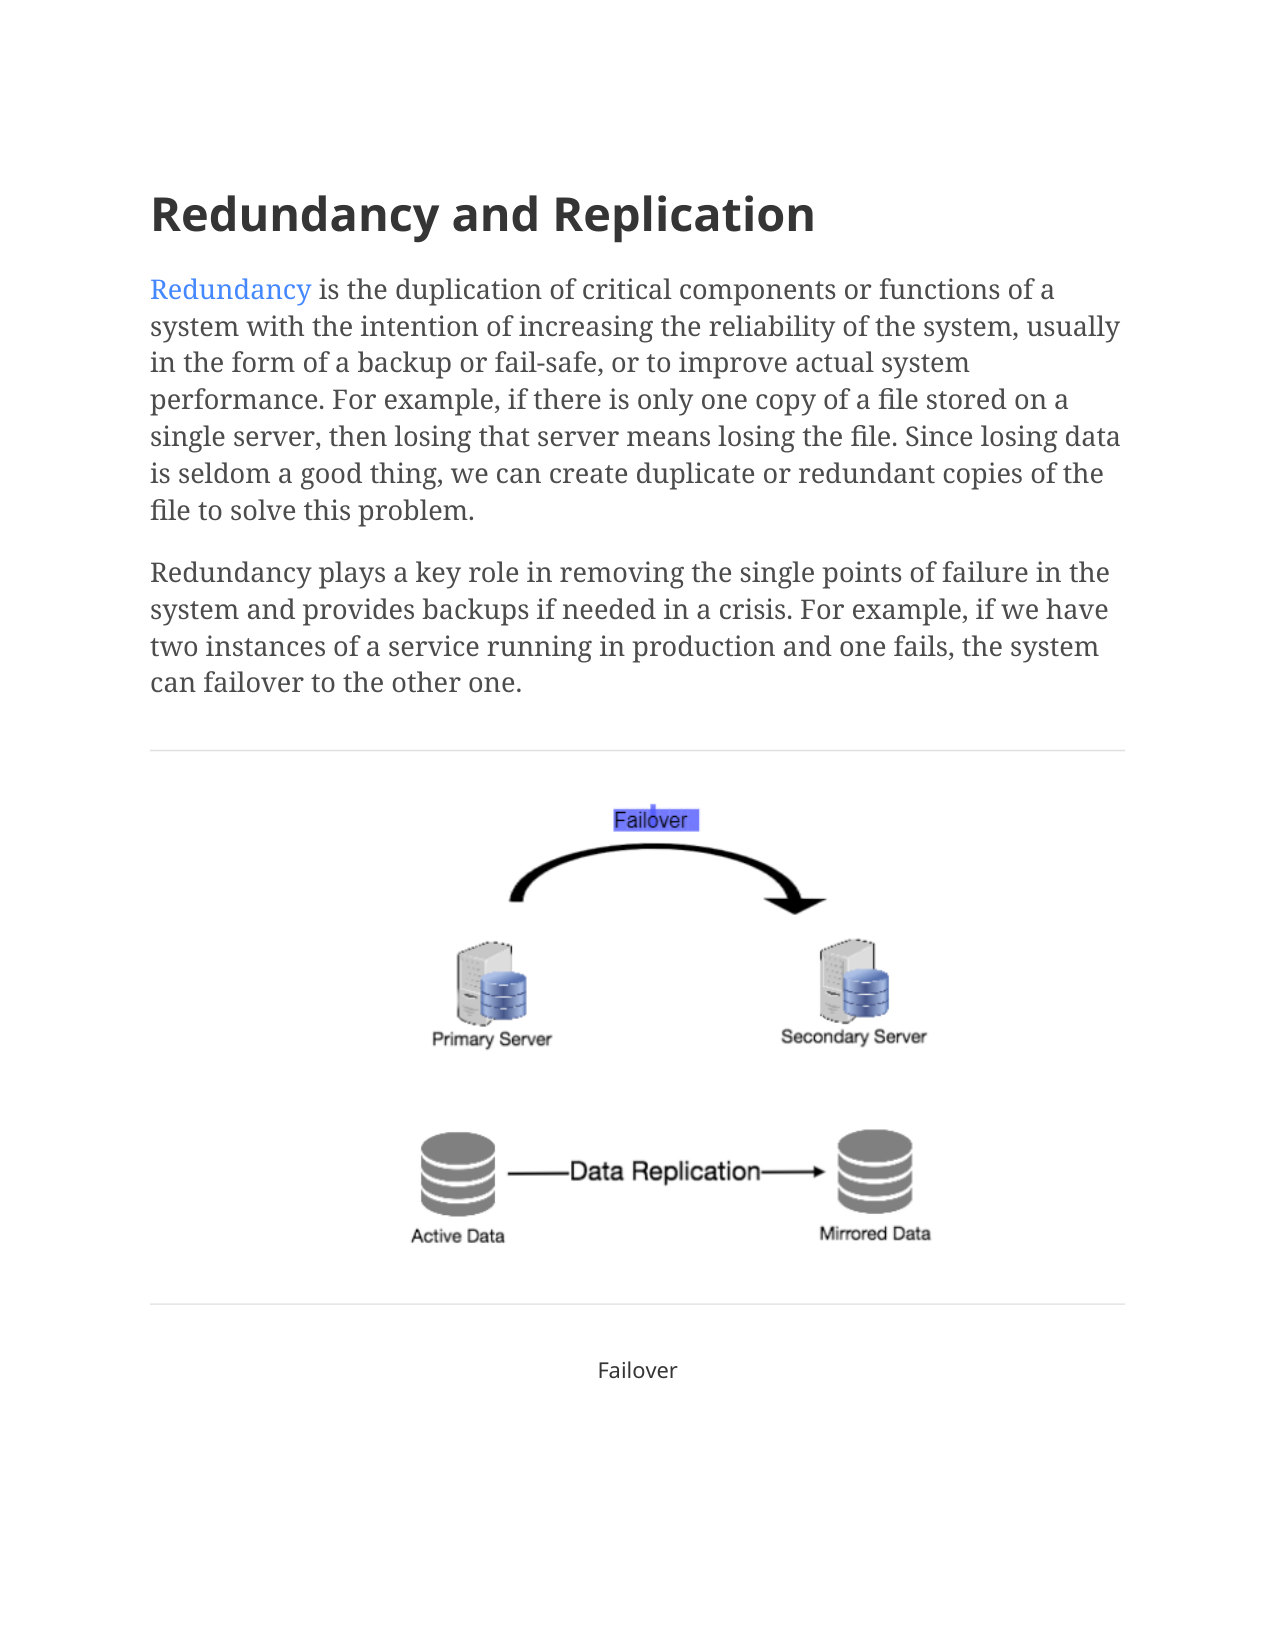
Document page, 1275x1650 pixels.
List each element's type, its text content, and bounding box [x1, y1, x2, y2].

text Failover [150, 1355, 1125, 1384]
text Redundancy is the duplication of critical components or functions of a system with the intention of increasing the reliability of the system, usually in the form of a backup or fail-safe, or to improve actual system performance. For example, if there is only one copy of a file stored on a single server, then losing that server means losing the file. Since losing data is seldom a good thing, we can create duplicate or redundant copies of the file to solve this problem. [150, 270, 1125, 528]
subtitle Redundancy and Replication [150, 181, 1031, 245]
picture [150, 725, 1125, 1330]
text Redundancy plays a key role in removing the single points of failure in the system and provides backups if needed in a crisis. For example, if we have two instances of a service running in production and one fails, the system can failover to the other one. [150, 553, 1125, 701]
